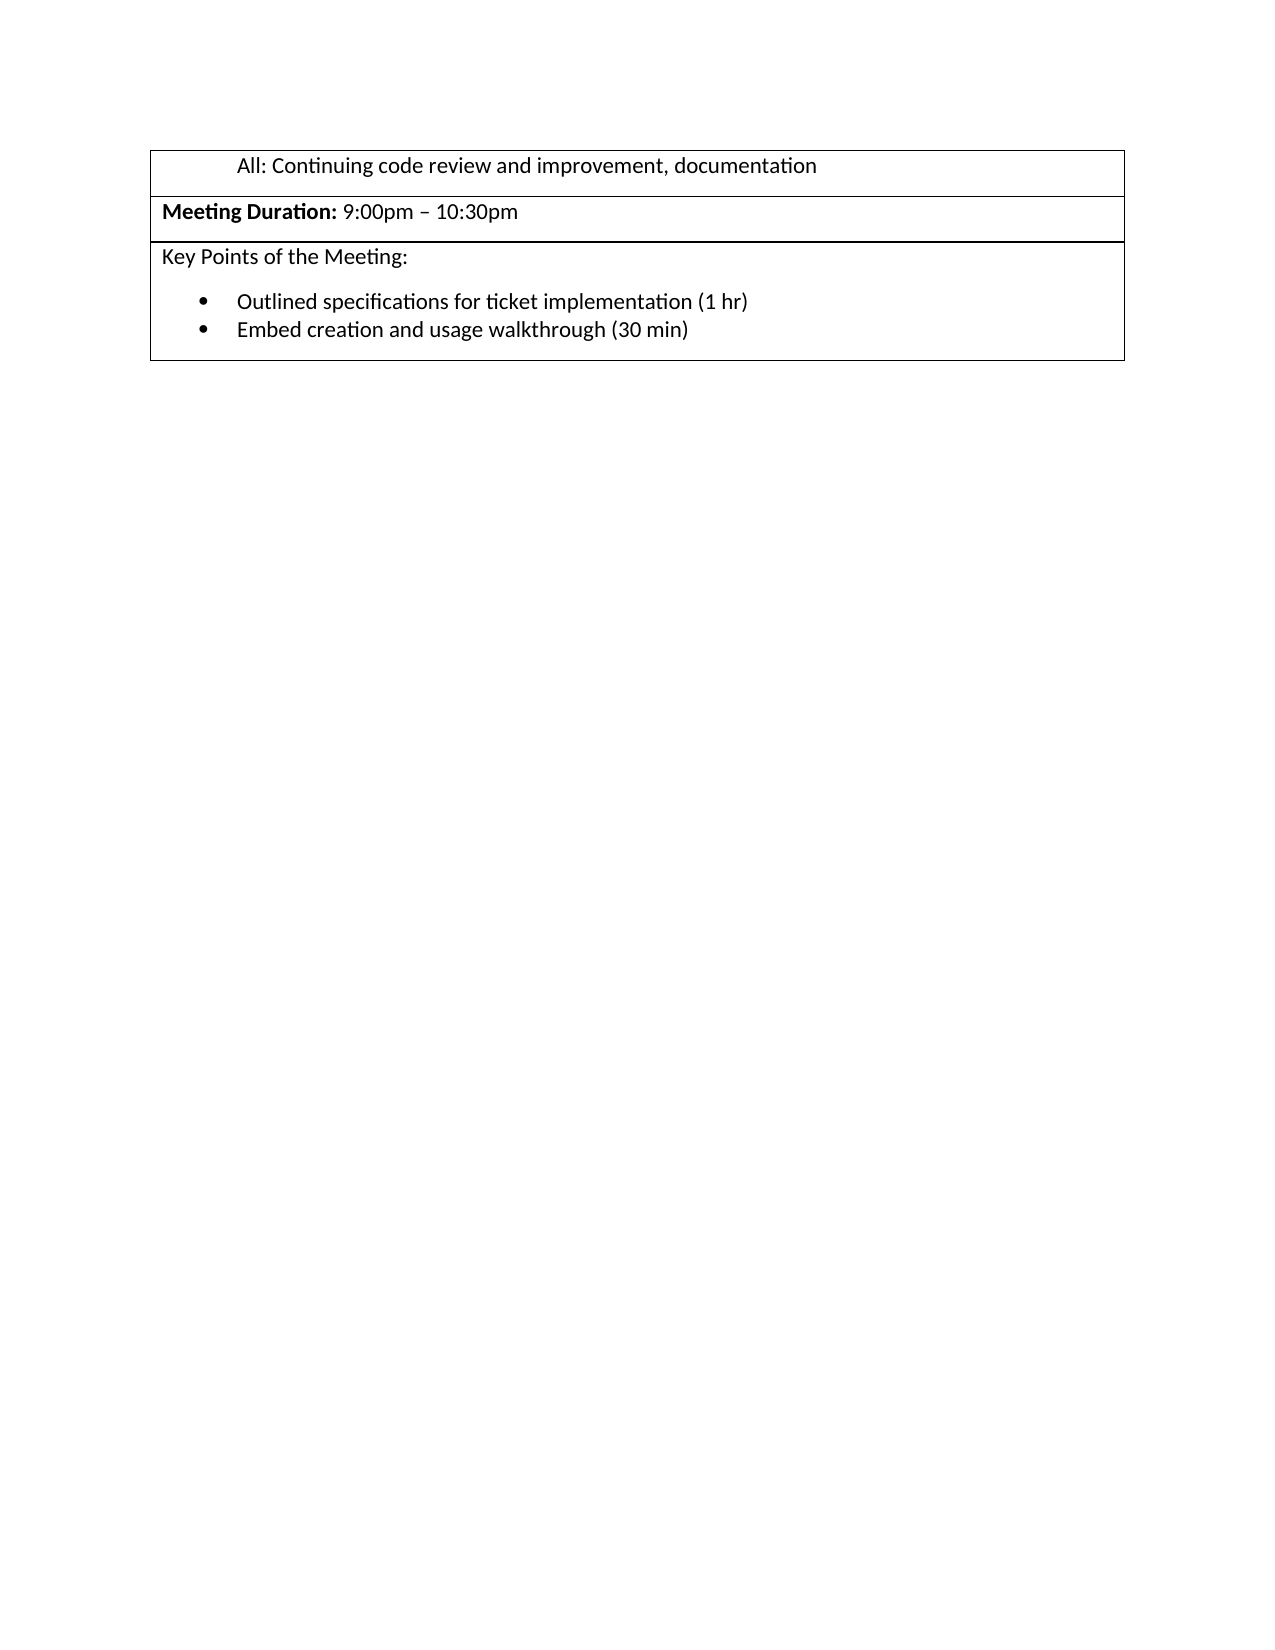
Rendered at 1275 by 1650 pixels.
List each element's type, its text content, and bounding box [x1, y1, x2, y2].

table_cell Meeting Duration: 9:00pm – 10:30pm [151, 197, 1124, 241]
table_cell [151, 151, 1124, 196]
table_cell Key Points of the Meeting: Outlined specifications for ticket implementation (1 hr) Embed creation and usage walkthrough (30 min) [151, 243, 1124, 360]
